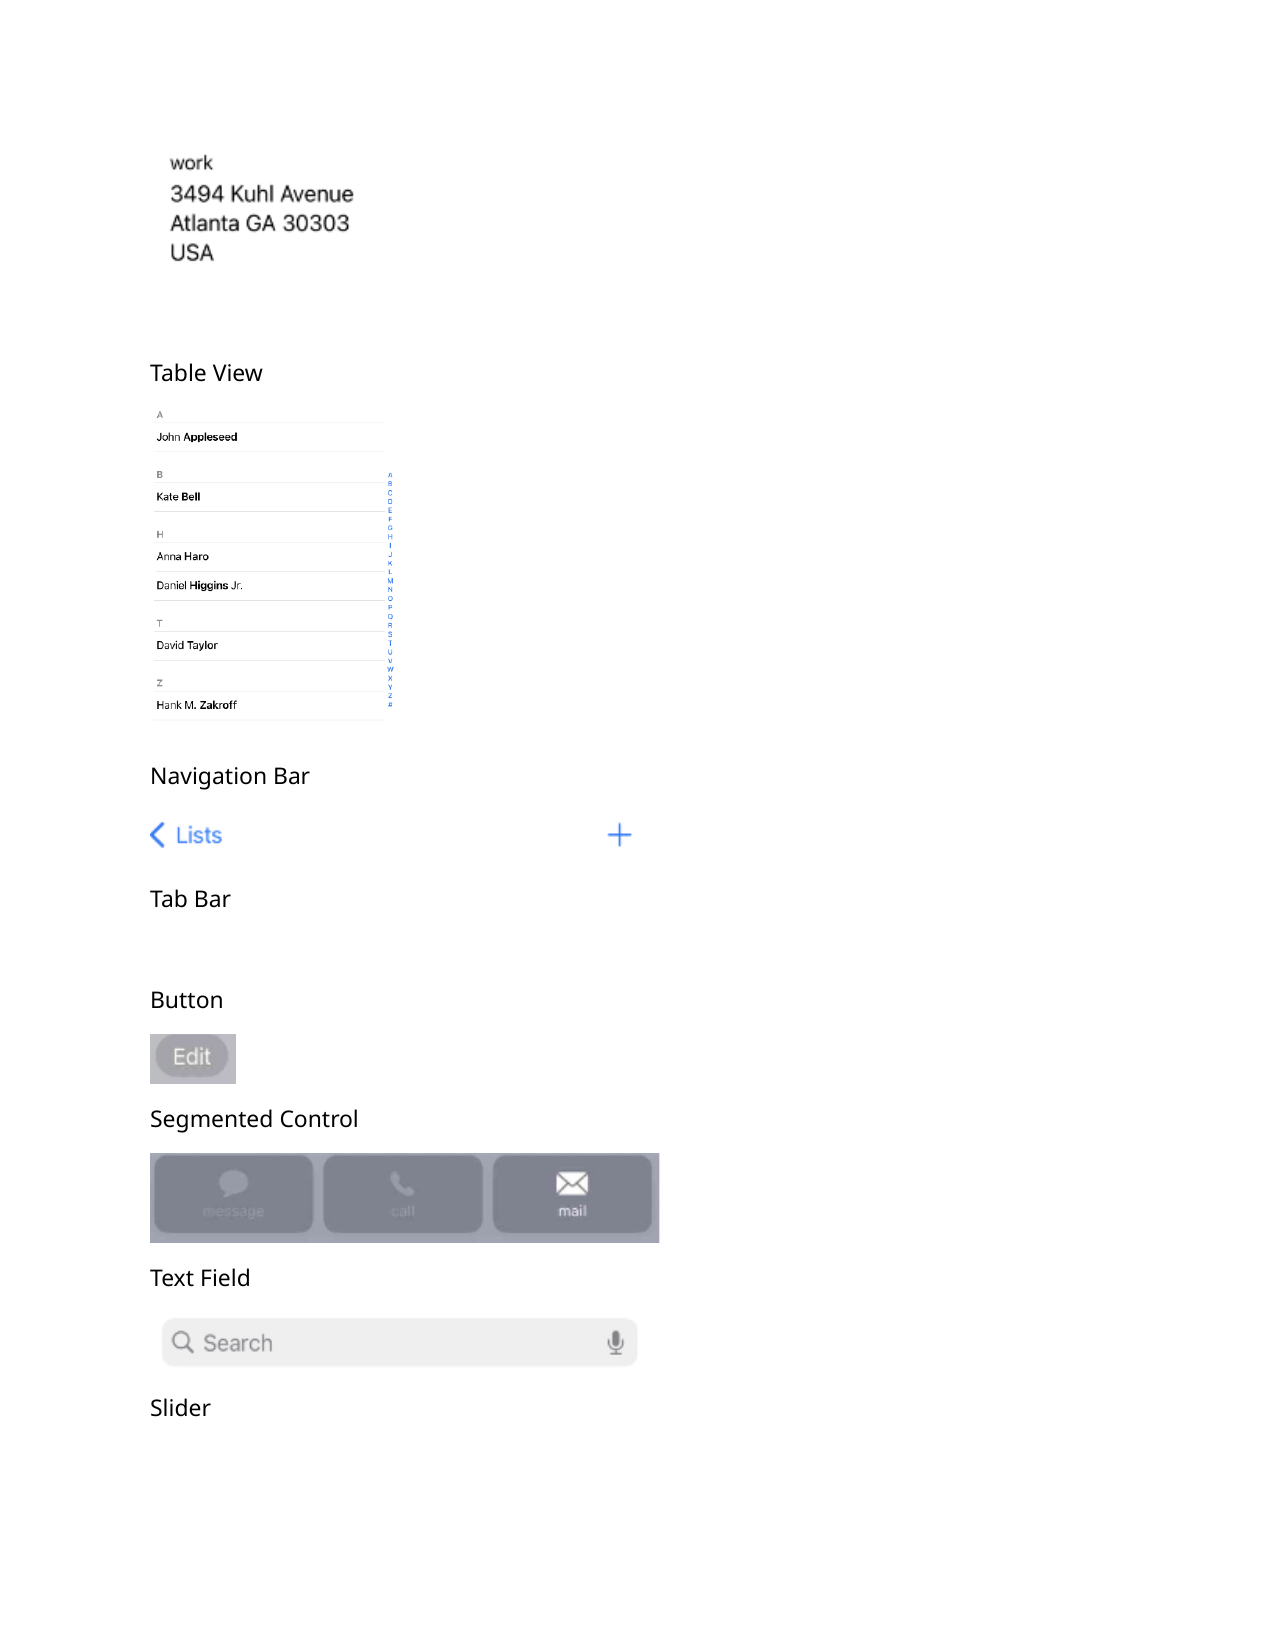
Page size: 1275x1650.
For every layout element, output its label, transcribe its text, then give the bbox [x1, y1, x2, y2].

text Navigation Bar [150, 760, 1125, 791]
picture [150, 150, 444, 288]
picture [150, 1034, 236, 1084]
text Text Field [150, 1262, 1125, 1293]
text Segmented Control [150, 1103, 1125, 1134]
text Slider [150, 1392, 1125, 1424]
picture [150, 1153, 660, 1243]
text Table View [150, 357, 1125, 388]
picture [150, 1312, 644, 1374]
picture [150, 407, 395, 741]
text Button [150, 984, 1125, 1015]
picture [150, 810, 641, 864]
text Tab Bar [150, 883, 1125, 914]
